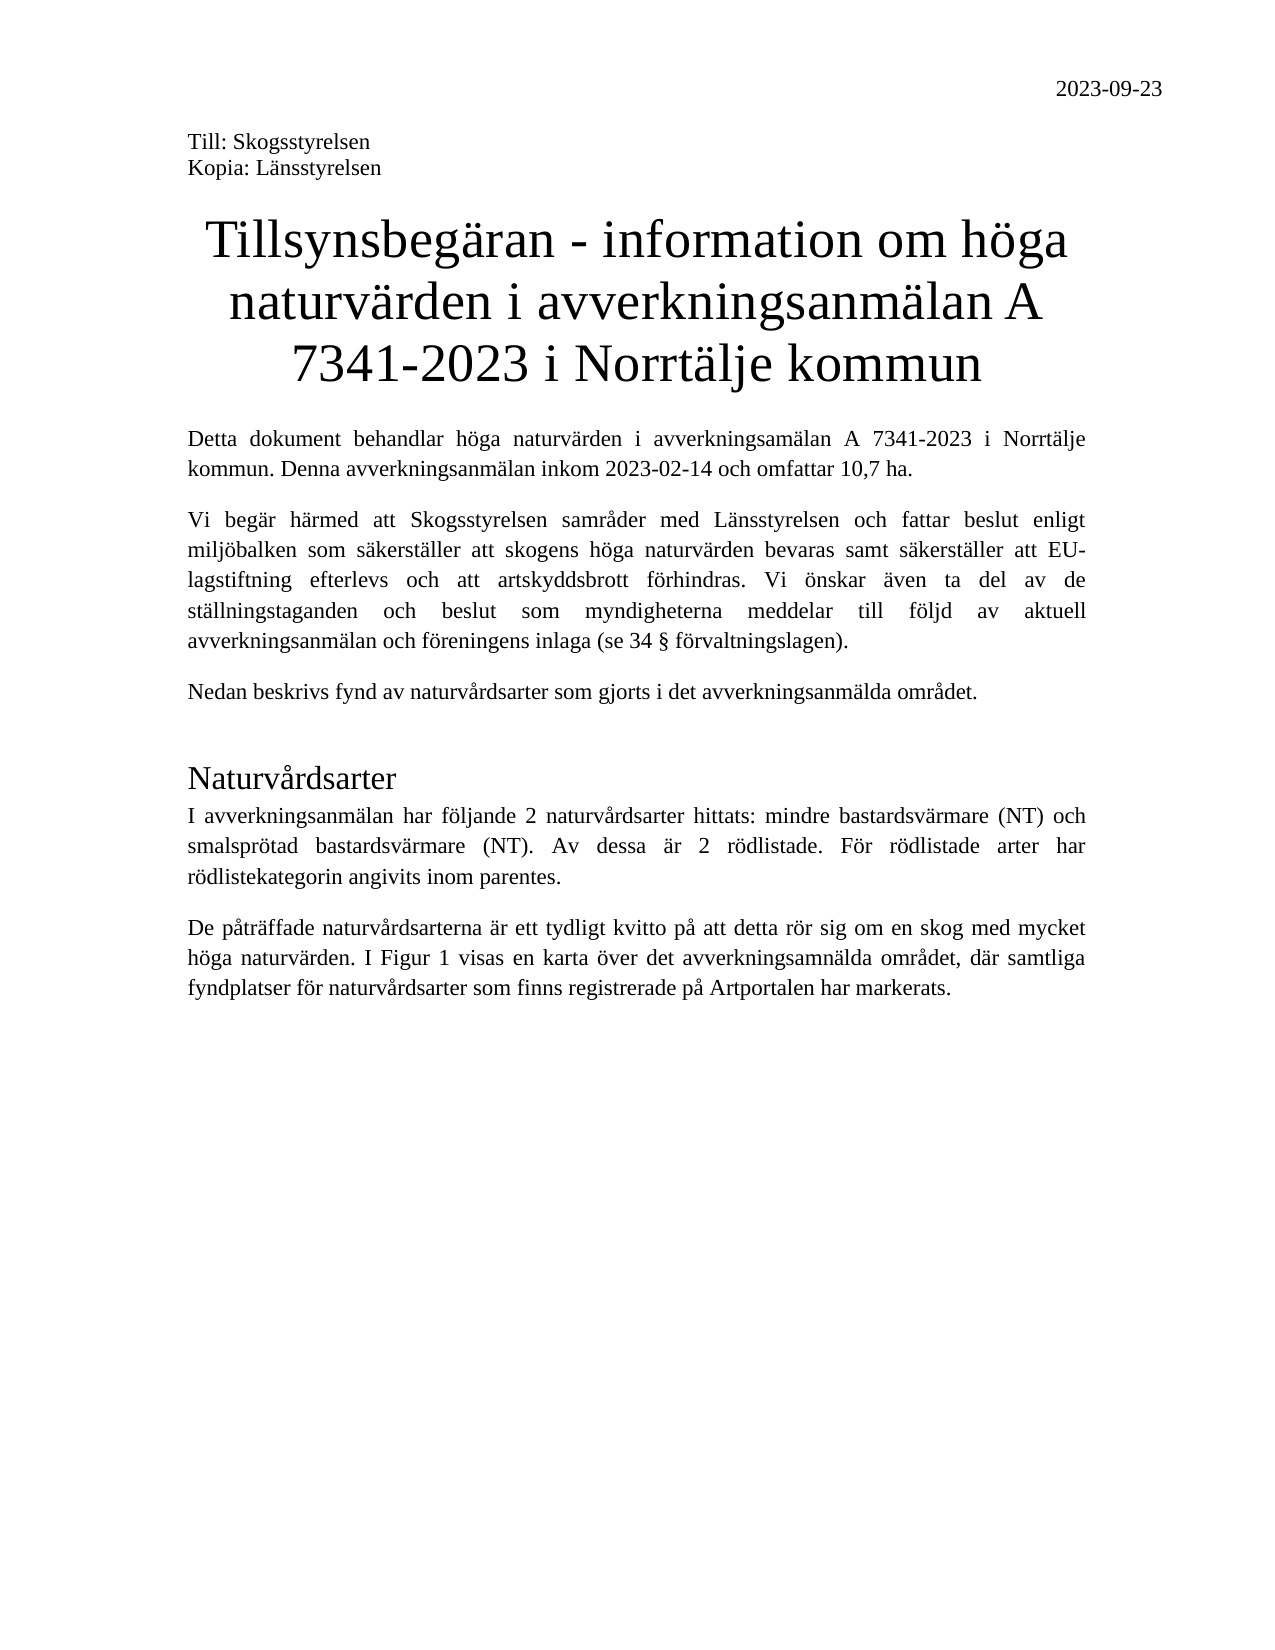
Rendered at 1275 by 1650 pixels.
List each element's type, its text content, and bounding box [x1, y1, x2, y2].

text I avverkningsanmälan har följande 2 naturvårdsarter hittats: mindre bastardsvärmare (NT) och smalsprötad bastardsvärmare (NT). Av dessa är 2 rödlistade. För rödlistade arter har rödlistekategorin angivits inom parentes. [187, 802, 1087, 889]
text De påträffade naturvårdsarterna är ett tydligt kvitto på att detta rör sig om en skog med mycket höga naturvärden. I Figur 1 visas en karta över det avverkningsamnälda området, där samtliga fyndplatser för naturvårdsarter som finns registrerade på Artportalen har markerats. [187, 914, 1087, 1001]
text Nedan beskrivs fynd av naturvårdsarter som gjorts i det avverkningsanmälda området. [187, 678, 1087, 704]
text Detta dokument behandlar höga naturvärden i avverkningsamälan A 7341-2023 i Norrtälje kommun. Denna avverkningsanmälan inkom 2023-02-14 och omfattar 10,7 ha. [187, 425, 1087, 481]
title Tillsynsbegäran - information om höga naturvärden i avverkningsanmälan A 7341-2023 i Norrtälje kommun [187, 207, 1087, 394]
text Vi begär härmed att Skogsstyrelsen samråder med Länsstyrelsen och fattar beslut enligt miljöbalken som säkerställer att skogens höga naturvärden bevaras samt säkerställer att EU-lagstiftning efterlevs och att artskyddsbrott förhindras. Vi önskar även ta del av de ställningstaganden och beslut som myndigheterna meddelar till följd av aktuell avverkningsanmälan och föreningens inlaga (se 34 § förvaltningslagen). [187, 506, 1087, 653]
subtitle Naturvårdsarter [187, 758, 1087, 797]
